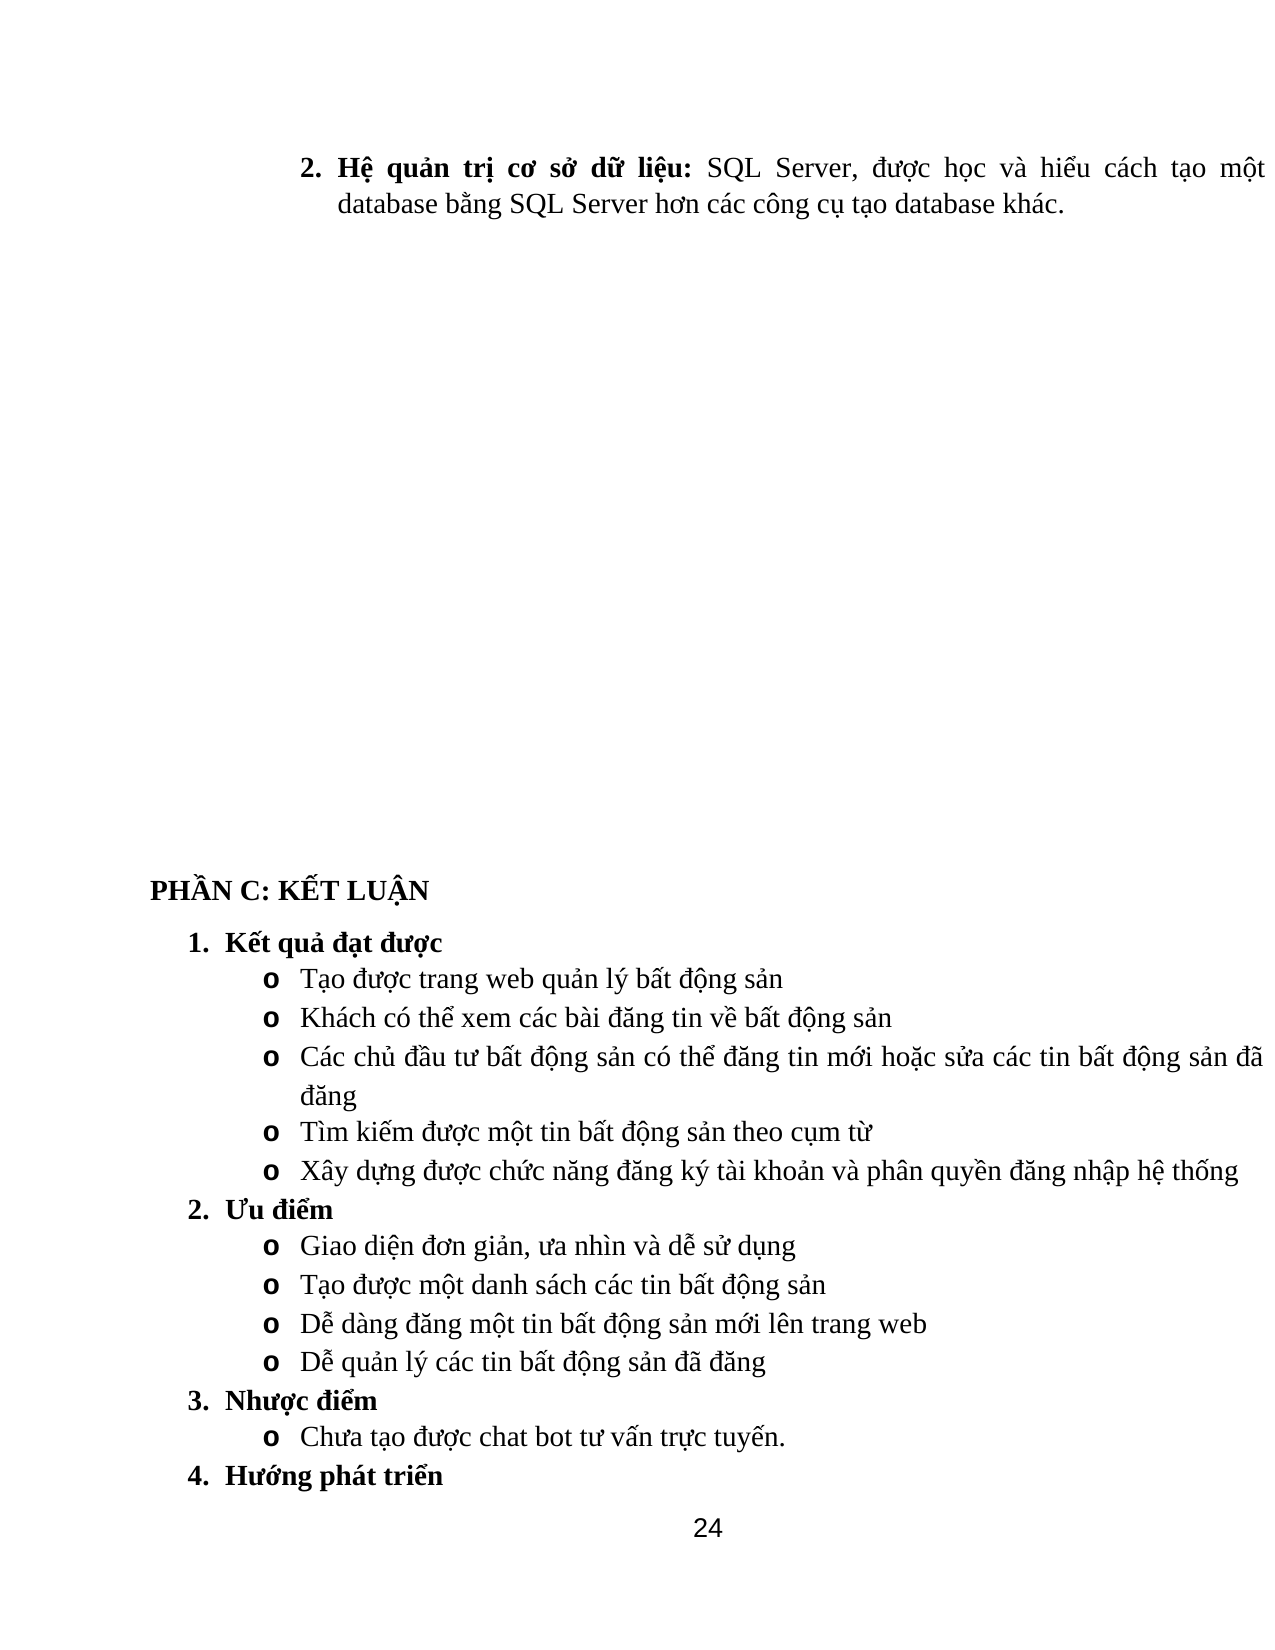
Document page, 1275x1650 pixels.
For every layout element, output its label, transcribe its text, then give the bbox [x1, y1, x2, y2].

text PHẦN C: KẾT LUẬN [150, 873, 1266, 906]
list Khách có thể xem các bài đăng tin về bất động sản [262, 1001, 1266, 1037]
list Các chủ đầu tư bất động sản có thể đăng tin mới hoặc sửa các tin bất động sản đã đăng [262, 1039, 1266, 1112]
list Tạo được một danh sách các tin bất động sản [262, 1267, 1266, 1303]
list Chưa tạo được chat bot tư vấn trực tuyến. [262, 1419, 1266, 1456]
list Giao diện đơn giản, ưa nhìn và dễ sử dụng [262, 1228, 1266, 1264]
list Hướng phát triển [187, 1458, 1266, 1492]
list Dễ dàng đăng một tin bất động sản mới lên trang web [262, 1306, 1266, 1342]
list Dễ quản lý các tin bất động sản đã đăng [262, 1344, 1266, 1381]
list Tạo được trang web quản lý bất động sản [262, 962, 1266, 998]
list Kết quả đạt được [187, 926, 1266, 959]
list Ưu điểm [187, 1192, 1266, 1225]
list Hệ quản trị cơ sở dữ liệu: SQL Server, được học và hiểu cách tạo một database bằng SQL Server hơn các công cụ tạo database khác. [300, 150, 1266, 220]
list Nhược điểm [187, 1383, 1266, 1417]
list Tìm kiếm được một tin bất động sản theo cụm từ [262, 1114, 1266, 1150]
list Xây dựng được chức năng đăng ký tài khoản và phân quyền đăng nhập hệ thống [262, 1153, 1266, 1189]
